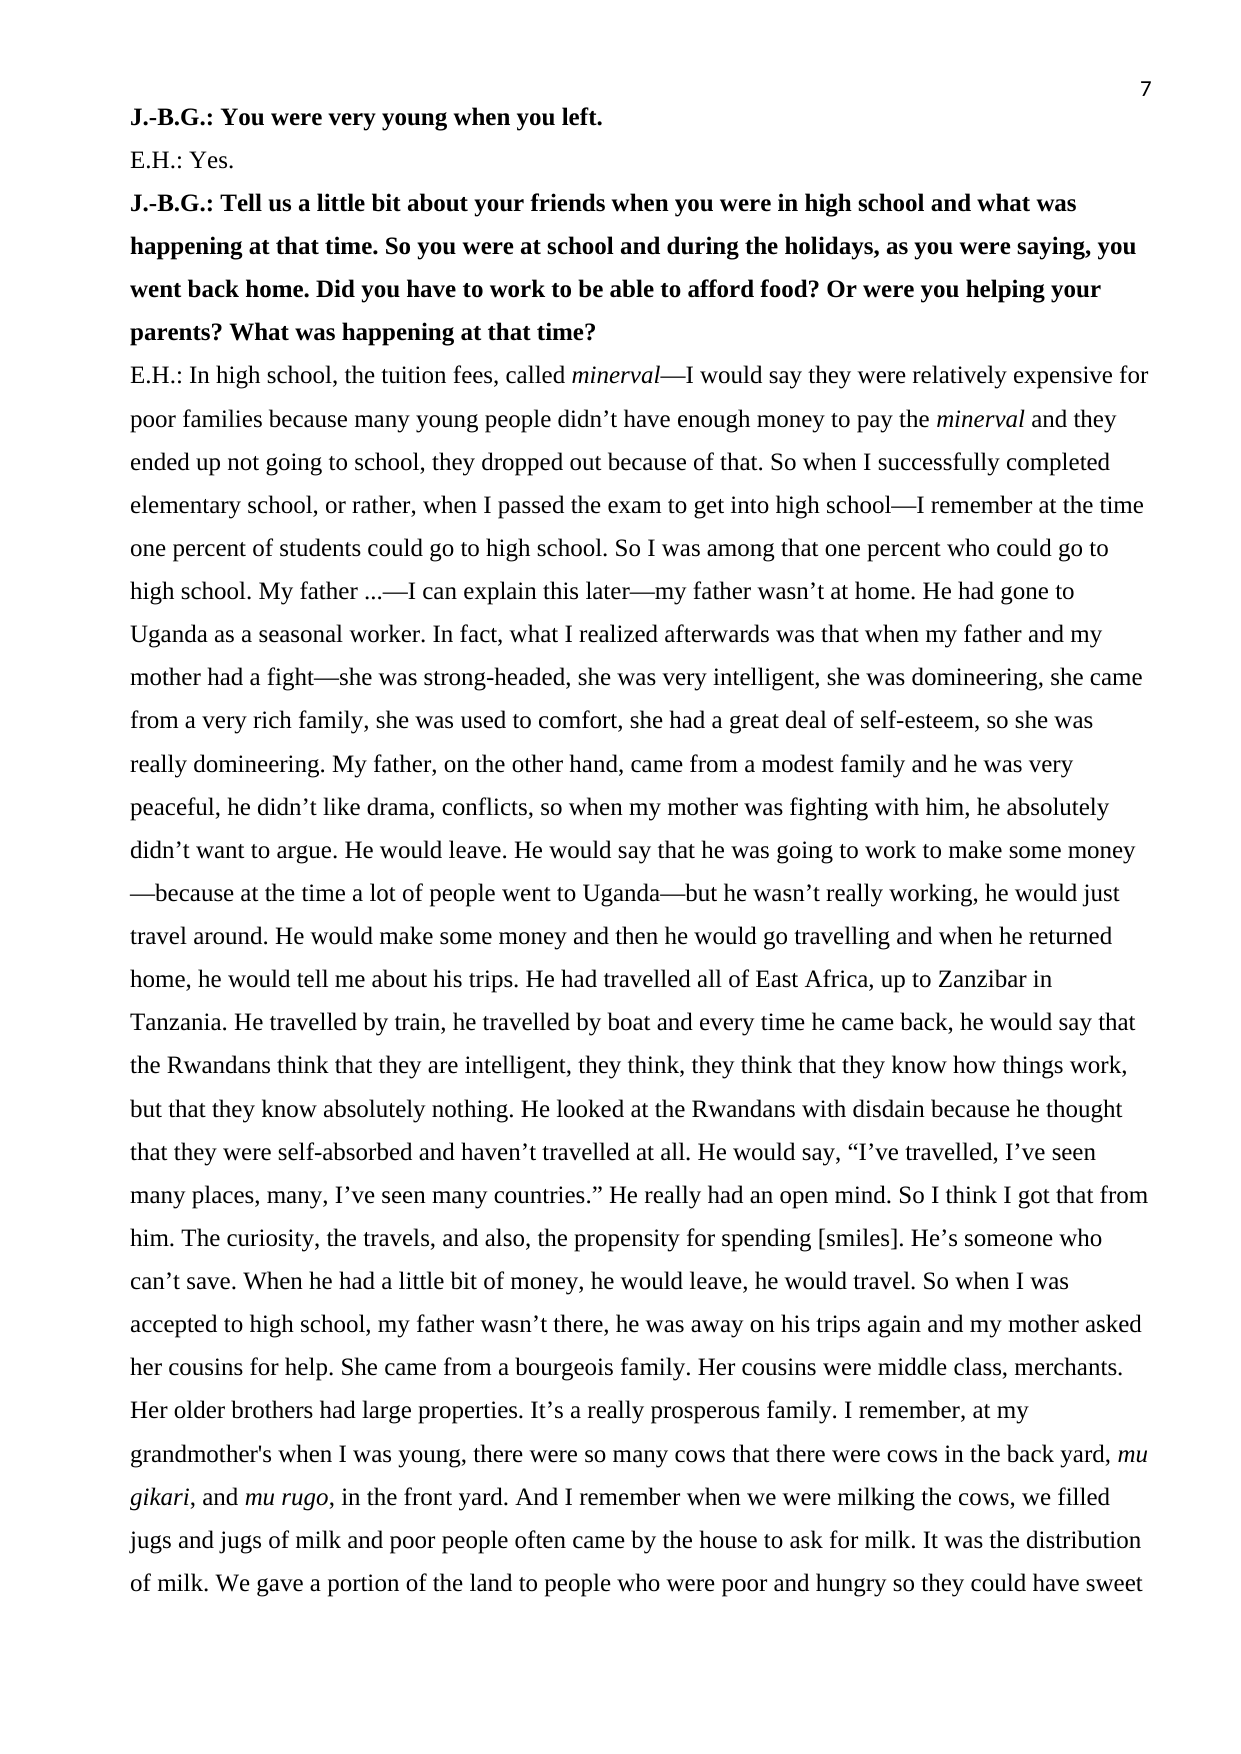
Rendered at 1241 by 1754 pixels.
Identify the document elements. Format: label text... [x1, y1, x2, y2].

text J.-B.G.: Tell us a little bit about your friends when you were in high school and what was happening at that time. So you were at school and during the holidays, as you were saying, you went back home. Did you have to work to be able to afford food? Or were you helping your parents? What was happening at that time? [130, 188, 1152, 346]
text E.H.: Yes. [130, 145, 1152, 174]
text J.-B.G.: You were very young when you left. [130, 102, 1152, 131]
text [130, 361, 1152, 1597]
